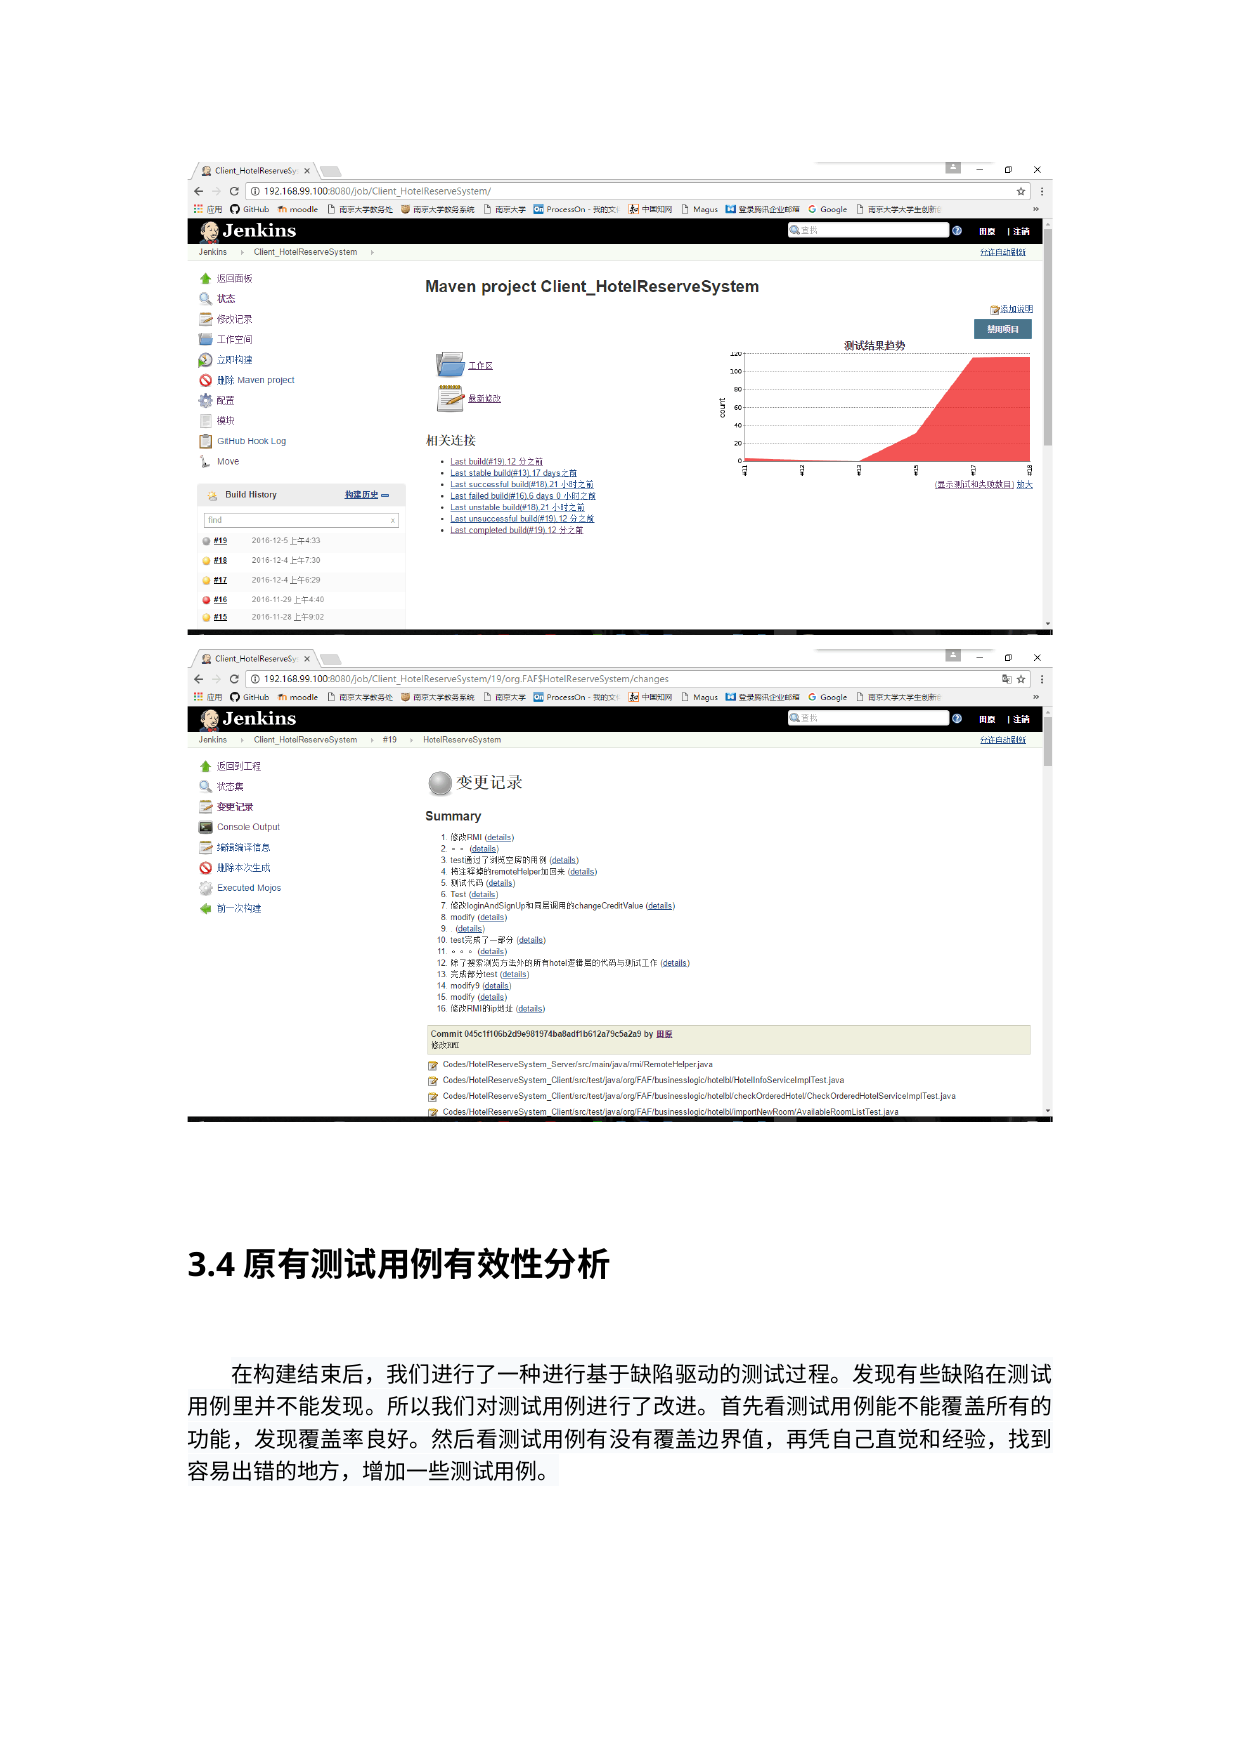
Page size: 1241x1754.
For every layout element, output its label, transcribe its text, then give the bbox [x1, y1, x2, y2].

picture [187, 649, 1053, 1122]
subtitle 3.4 原有测试用例有效性分析 [187, 1229, 1053, 1294]
picture [187, 162, 1053, 635]
text 在构建结束后，我们进行了一种进行基于缺陷驱动的测试过程。发现有些缺陷在测试用例里并不能发现。所以我们对测试用例进行了改进。首先看测试用例能不能覆盖所有的功能，发现覆盖率良好。然后看测试用例有没有覆盖边界值，再凭自己直觉和经验，找到容易出错的地方，增加一些测试用例。 [187, 1356, 1053, 1486]
